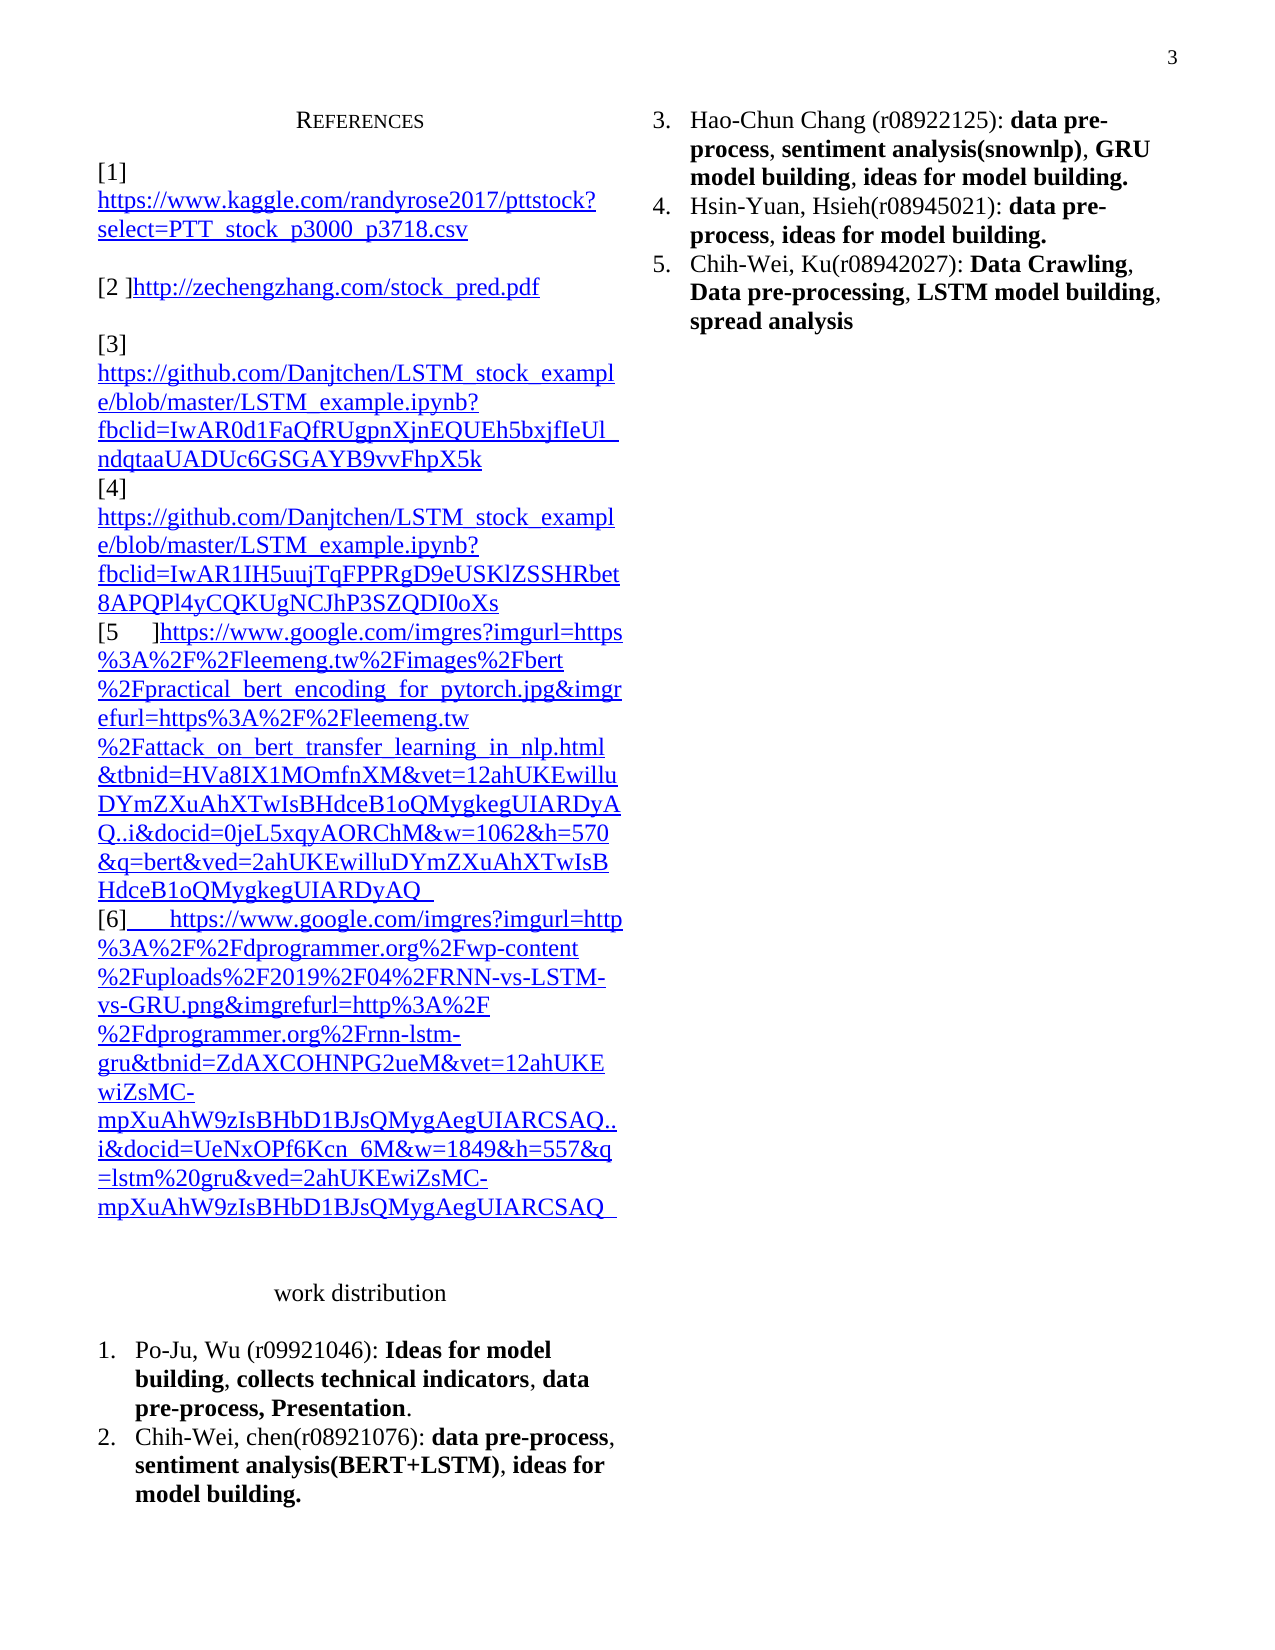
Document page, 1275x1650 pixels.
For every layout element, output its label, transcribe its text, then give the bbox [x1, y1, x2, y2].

text [5 ]https://www.google.com/imgres?imgurl=https%3A%2F%2Fleemeng.tw%2Fimages%2Fbert%2Fpractical_bert_encoding_for_pytorch.jpg&imgrefurl=https%3A%2F%2Fleemeng.tw%2Fattack_on_bert_transfer_learning_in_nlp.html&tbnid=HVa8IX1MOmfnXM&vet=12ahUKEwilluDYmZXuAhXTwIsBHdceB1oQMygkegUIARDyAQ..i&docid=0jeL5xqyAORChM&w=1062&h=570&q=bert&ved=2ahUKEwilluDYmZXuAhXTwIsBHdceB1oQMygkegUIARDyAQ [97, 700, 622, 904]
list Hsin-Yuan, Hsieh(r08945021): data pre-process, ideas for model building. [652, 191, 1177, 249]
text [5 ]https://www.google.com/imgres?imgurl=https%3A%2F%2Fleemeng.tw%2Fimages%2Fbert%2Fpractical_bert_encoding_for_pytorch.jpg&imgrefurl=https%3A%2F%2Fleemeng.tw%2Fattack_on_bert_transfer_learning_in_nlp.html&tbnid=HVa8IX1MOmfnXM&vet=12ahUKEwilluDYmZXuAhXTwIsBHdceB1oQMygkegUIARDyAQ..i&docid=0jeL5xqyAORChM&w=1062&h=570&q=bert&ved=2ahUKEwilluDYmZXuAhXTwIsBHdceB1oQMygkegUIARDyAQ [97, 617, 622, 699]
list Po-Ju, Wu (r09921046): Ideas for model building, collects technical indicators, data pre-process, Presentation. [97, 1335, 622, 1422]
text [1] https://www.kaggle.com/randyrose2017/pttstock?select=PTT_stock_p3000_p3718.csv [97, 157, 622, 243]
text [4] https://github.com/Danjtchen/LSTM_stock_example/blob/master/LSTM_example.ipynb?fbclid=IwAR1IH5uujTqFPPRgD9eUSKlZSSHRbet8APQPl4yCQKUgNCJhP3SZQDI0oXs [97, 473, 622, 617]
text [6] https://www.google.com/imgres?imgurl=http%3A%2F%2Fdprogrammer.org%2Fwp-content%2Fuploads%2F2019%2F04%2FRNN-vs-LSTM-vs-GRU.png&imgrefurl=http%3A%2F%2Fdprogrammer.org%2Frnn-lstm-gru&tbnid=ZdAXCOHNPG2ueM&vet=12ahUKEwiZsMC-mpXuAhW9zIsBHbD1BJsQMygAegUIARCSAQ..i&docid=UeNxOPf6Kcn_6M&w=1849&h=557&q=lstm%20gru&ved=2ahUKEwiZsMC-mpXuAhW9zIsBHbD1BJsQMygAegUIARCSAQ [97, 904, 622, 1220]
text [2 ]http://zechengzhang.com/stock_pred.pdf [97, 272, 622, 300]
text work distribution [97, 1278, 622, 1307]
subtitle References [97, 105, 622, 134]
list Chih-Wei, chen(r08921076): data pre-process, sentiment analysis(BERT+LSTM), ideas for model building. [97, 1422, 622, 1508]
list Chih-Wei, Ku(r08942027): Data Crawling, Data pre-processing, LSTM model building, spread analysis [652, 249, 1177, 335]
list Hao-Chun Chang (r08922125): data pre-process, sentiment analysis(snownlp), GRU model building, ideas for model building. [652, 105, 1177, 191]
text [3] https://github.com/Danjtchen/LSTM_stock_example/blob/master/LSTM_example.ipynb?fbclid=IwAR0d1FaQfRUgpnXjnEQUEh5bxjfIeUl_ndqtaaUADUc6GSGAYB9vvFhpX5k [97, 329, 622, 473]
